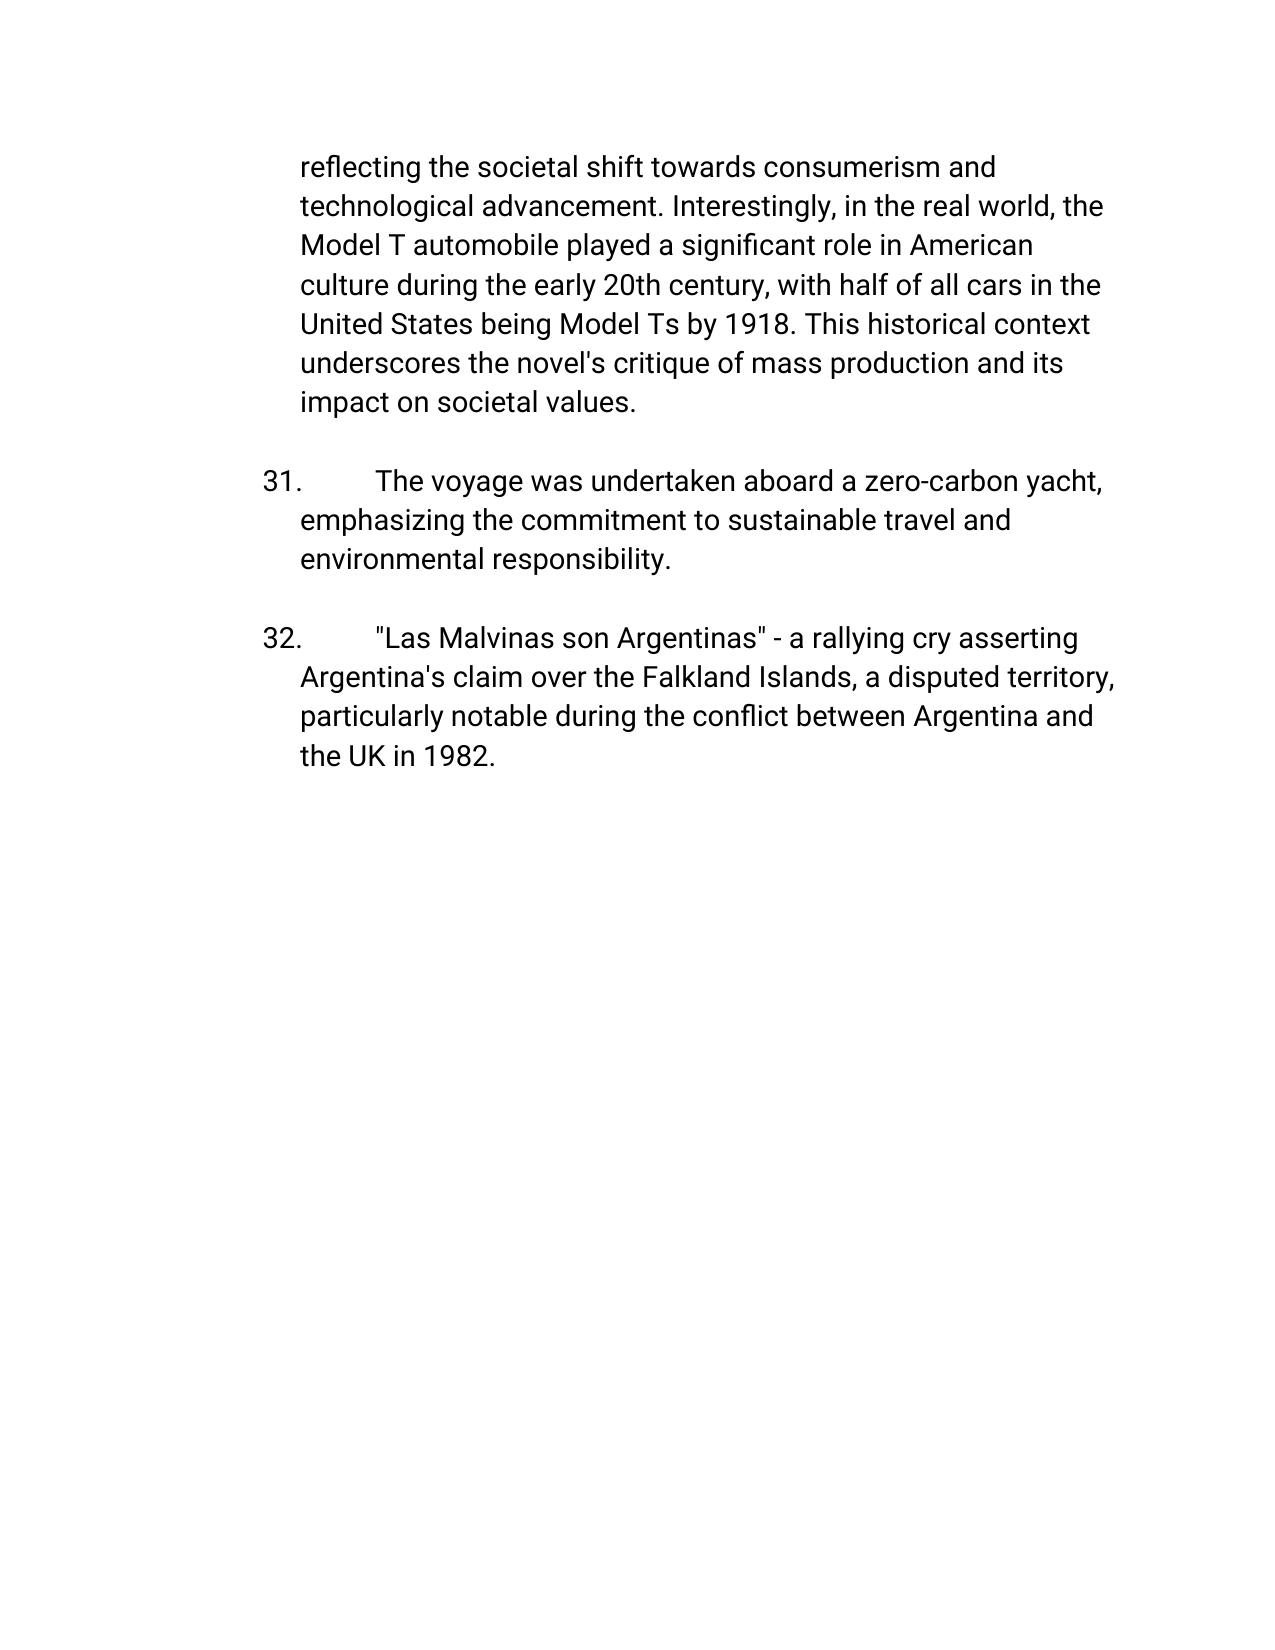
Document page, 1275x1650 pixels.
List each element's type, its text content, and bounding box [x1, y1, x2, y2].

list The voyage was undertaken aboard a zero-carbon yacht, emphasizing the commitment to sustainable travel and environmental responsibility. [262, 464, 1125, 577]
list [262, 150, 1125, 420]
list "Las Malvinas son Argentinas" - a rallying cry asserting Argentina's claim over the Falkland Islands, a disputed territory, particularly notable during the conflict between Argentina and the UK in 1982. [262, 621, 1125, 773]
